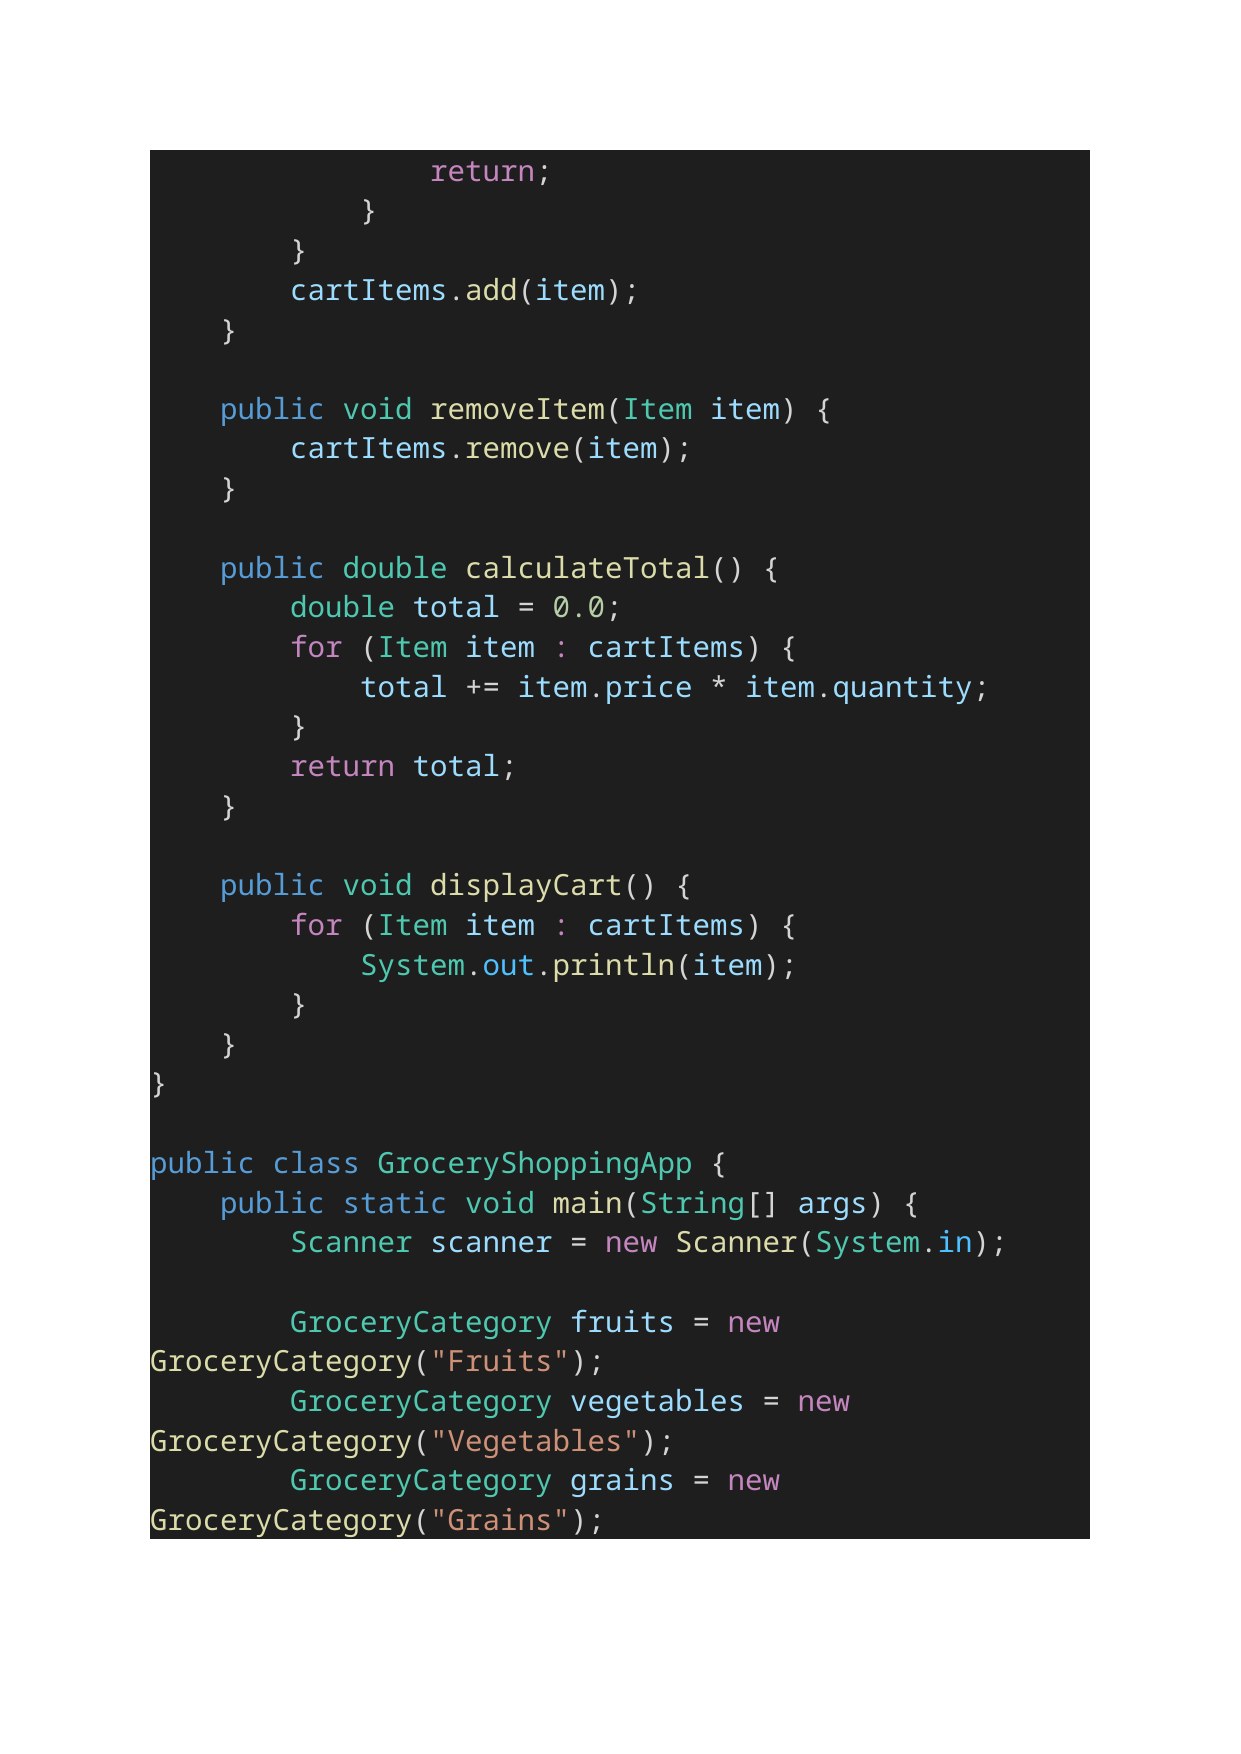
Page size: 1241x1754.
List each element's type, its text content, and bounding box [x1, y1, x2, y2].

text public double calculateTotal() { [150, 547, 1090, 587]
text return; [150, 150, 1090, 190]
text for (Item item : cartItems) { [150, 904, 1090, 944]
text } [150, 983, 1090, 1023]
text GroceryCategory grains = new GroceryCategory("Grains"); [150, 1460, 1090, 1539]
text System.out.println(item); [150, 944, 1090, 983]
text GroceryCategory vegetables = new GroceryCategory("Vegetables"); [150, 1380, 1090, 1460]
text double total = 0.0; [150, 587, 1090, 626]
text } [150, 1063, 1090, 1102]
text } [150, 190, 1090, 229]
text } [150, 706, 1090, 745]
text public void removeItem(Item item) { [150, 388, 1090, 428]
text Scanner scanner = new Scanner(System.in); [150, 1222, 1090, 1261]
text cartItems.remove(item); [150, 428, 1090, 467]
text } [150, 229, 1090, 269]
text public static void main(String[] args) { [150, 1182, 1090, 1222]
text public void displayCart() { [150, 864, 1090, 904]
text public class GroceryShoppingApp { [150, 1142, 1090, 1182]
text } [150, 785, 1090, 825]
text cartItems.add(item); [150, 269, 1090, 309]
text } [150, 467, 1090, 507]
text for (Item item : cartItems) { [150, 626, 1090, 666]
text total += item.price * item.quantity; [150, 666, 1090, 706]
text } [150, 1023, 1090, 1063]
text GroceryCategory fruits = new GroceryCategory("Fruits"); [150, 1301, 1090, 1380]
text } [150, 309, 1090, 348]
text return total; [150, 745, 1090, 785]
